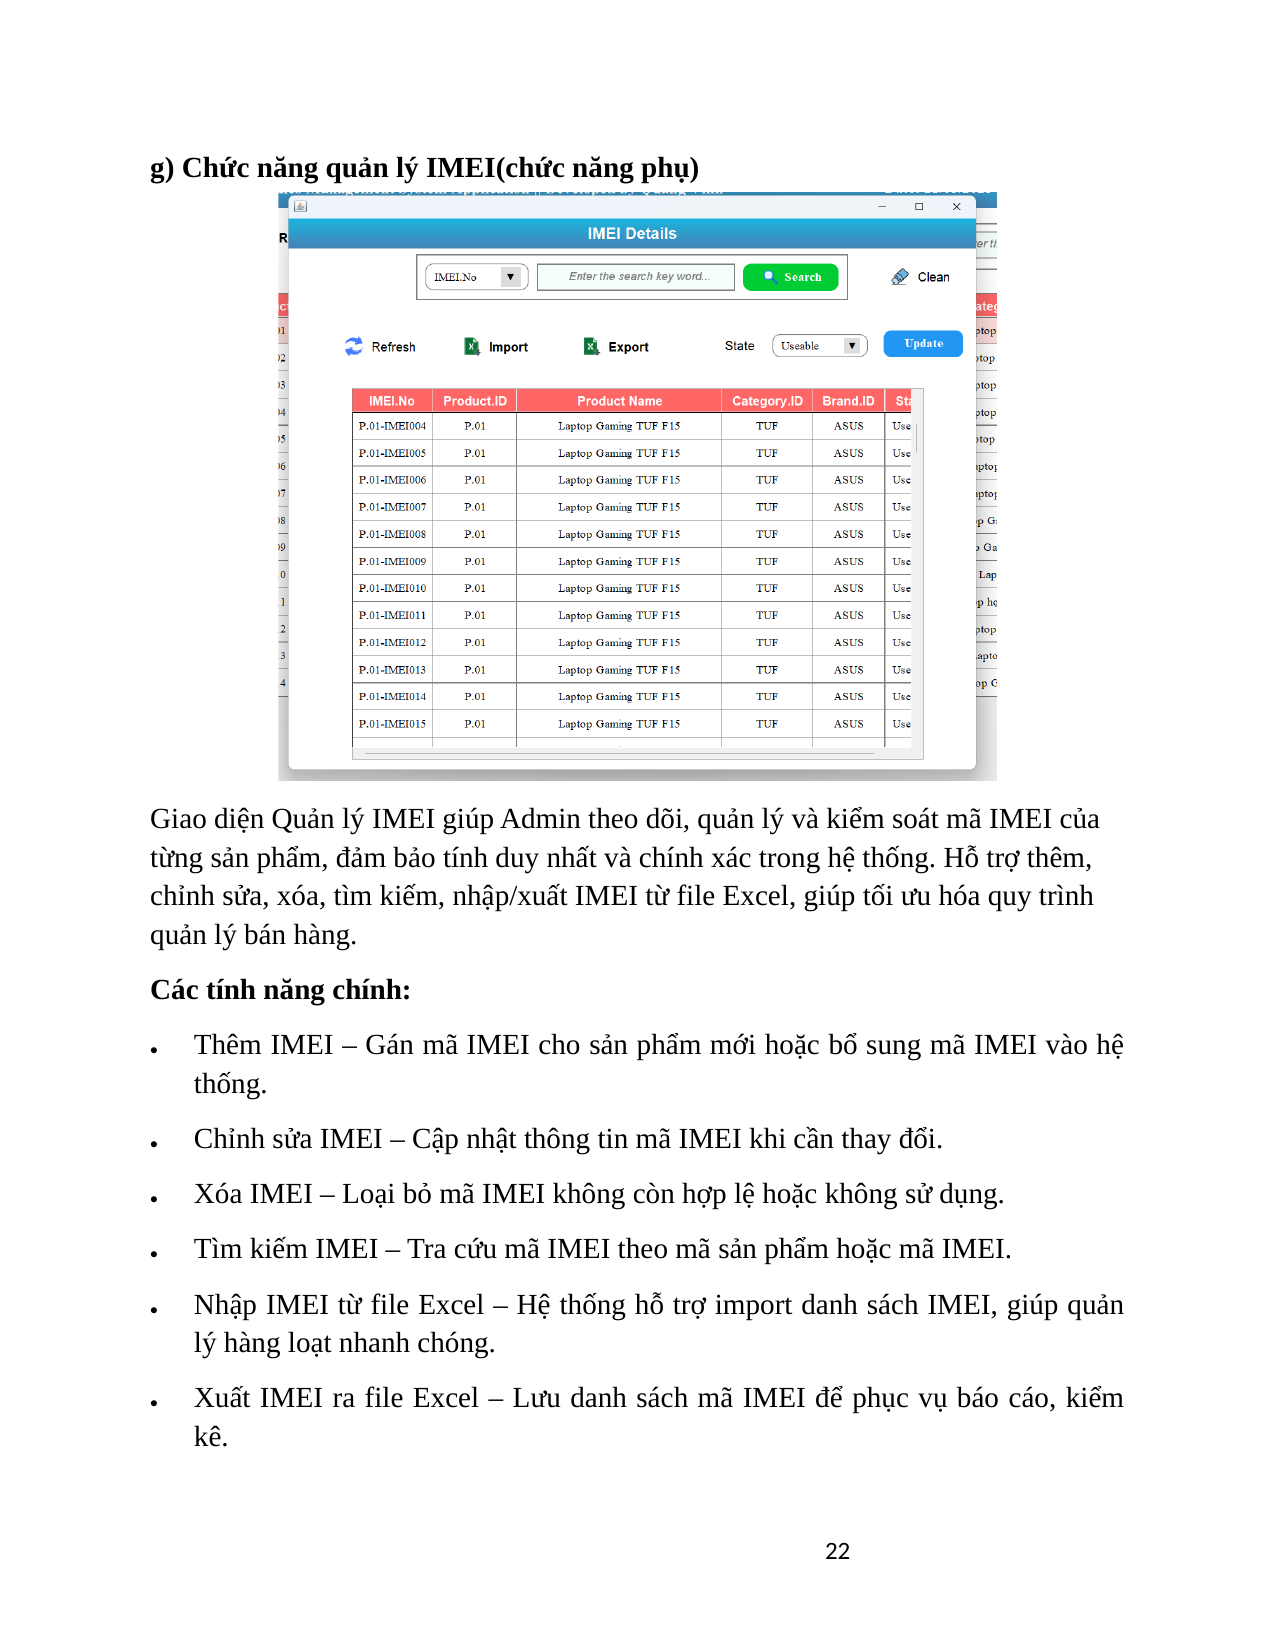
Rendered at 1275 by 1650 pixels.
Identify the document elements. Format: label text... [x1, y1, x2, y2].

list Xuất IMEI ra file Excel – Lưu danh sách mã IMEI để phục vụ báo cáo, kiểm kê. [150, 1381, 1125, 1453]
picture [278, 192, 997, 781]
text Các tính năng chính: [150, 972, 1125, 1006]
list Tìm kiếm IMEI – Tra cứu mã IMEI theo mã sản phẩm hoặc mã IMEI. [150, 1232, 1125, 1265]
list Nhập IMEI từ file Excel – Hệ thống hỗ trợ import danh sách IMEI, giúp quản lý hàng loạt nhanh chóng. [150, 1287, 1125, 1359]
text Giao diện Quản lý IMEI giúp Admin theo dõi, quản lý và kiểm soát mã IMEI của từng sản phẩm, đảm bảo tính duy nhất và chính xác trong hệ thống. Hỗ trợ thêm, chỉnh sửa, xóa, tìm kiếm, nhập/xuất IMEI từ file Excel, giúp tối ưu hóa quy trình quản lý bán hàng. [150, 801, 1125, 951]
subtitle g) Chức năng quản lý IMEI(chức năng phụ) [150, 150, 1125, 183]
list Thêm IMEI – Gán mã IMEI cho sản phẩm mới hoặc bổ sung mã IMEI vào hệ thống. [150, 1027, 1125, 1099]
list Xóa IMEI – Loại bỏ mã IMEI không còn hợp lệ hoặc không sử dụng. [150, 1176, 1125, 1210]
list Chỉnh sửa IMEI – Cập nhật thông tin mã IMEI khi cần thay đổi. [150, 1121, 1125, 1155]
